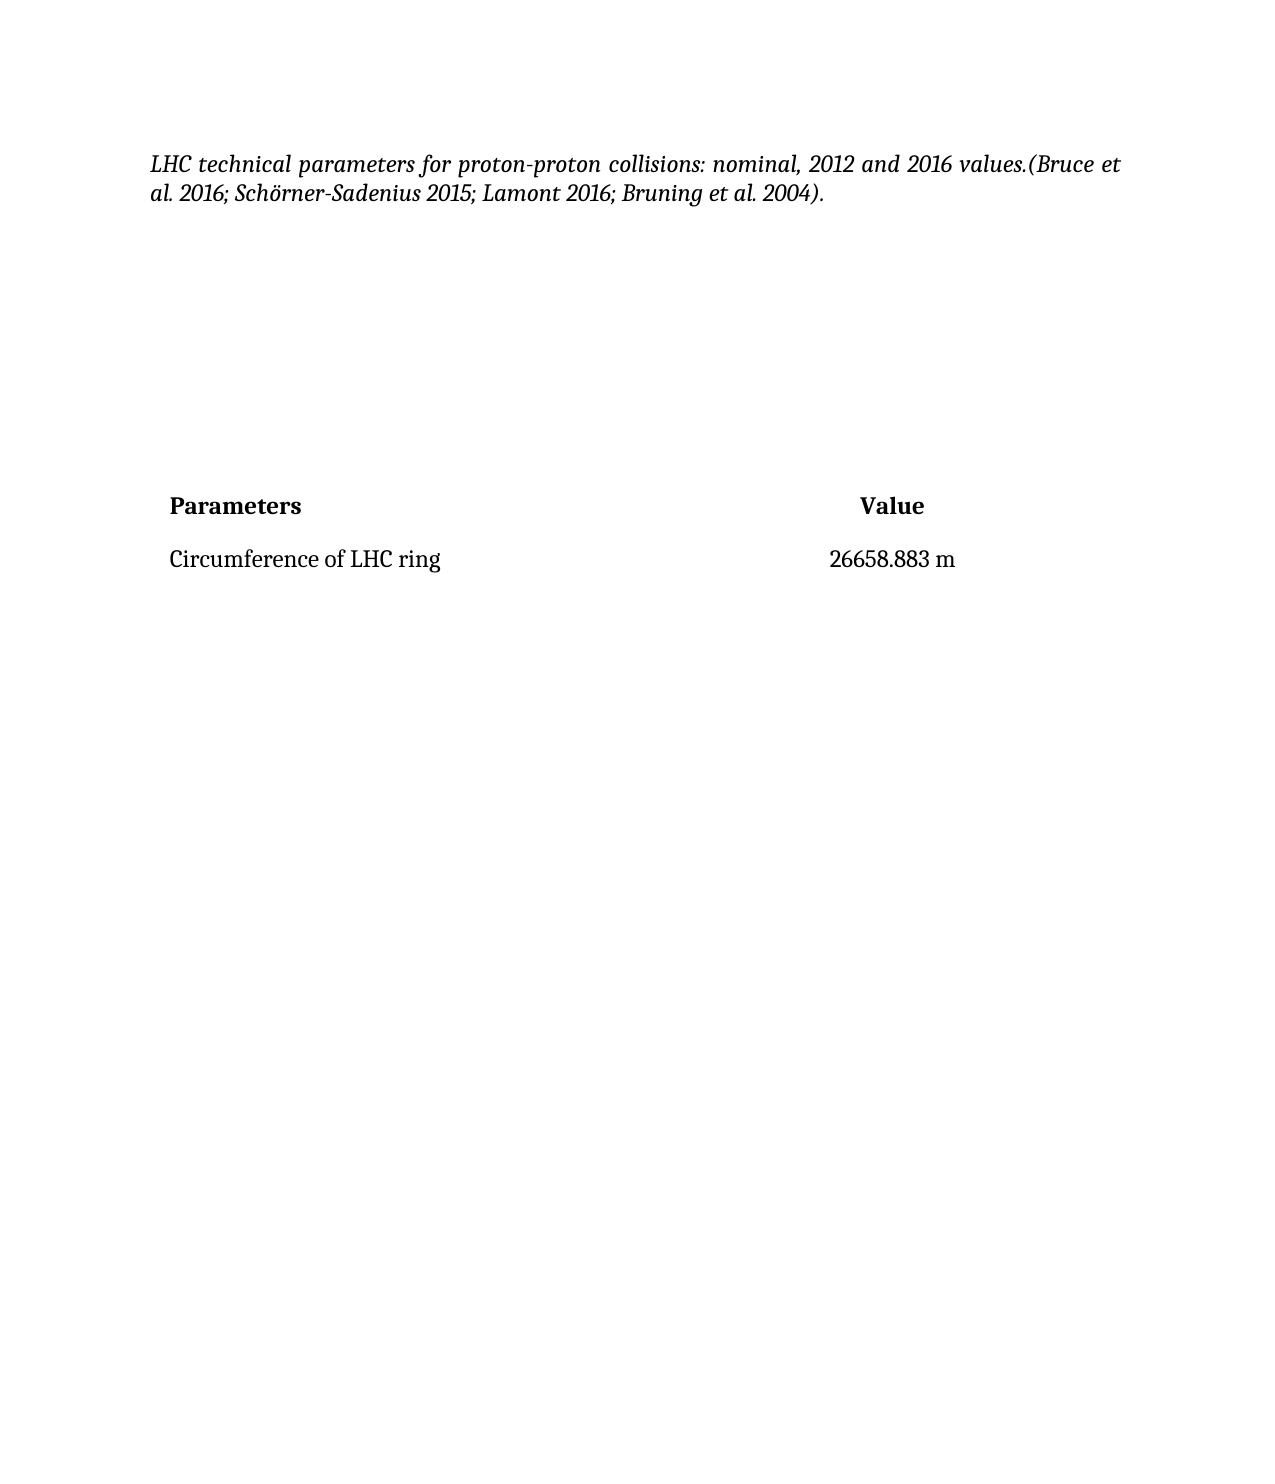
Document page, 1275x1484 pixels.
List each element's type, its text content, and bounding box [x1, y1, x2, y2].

text LHC technical parameters for proton-proton collisions: nominal, 2012 and 2016 values.(Bruce et al. 2016; Schörner-Sadenius 2015; Lamont 2016; Bruning et al. 2004). [150, 150, 1125, 207]
table_cell Circumference of LHC ring [161, 533, 649, 1157]
table_header Parameters [161, 220, 649, 532]
table_header Value [649, 220, 1136, 532]
table_cell 26658.883 m [649, 533, 1136, 1157]
